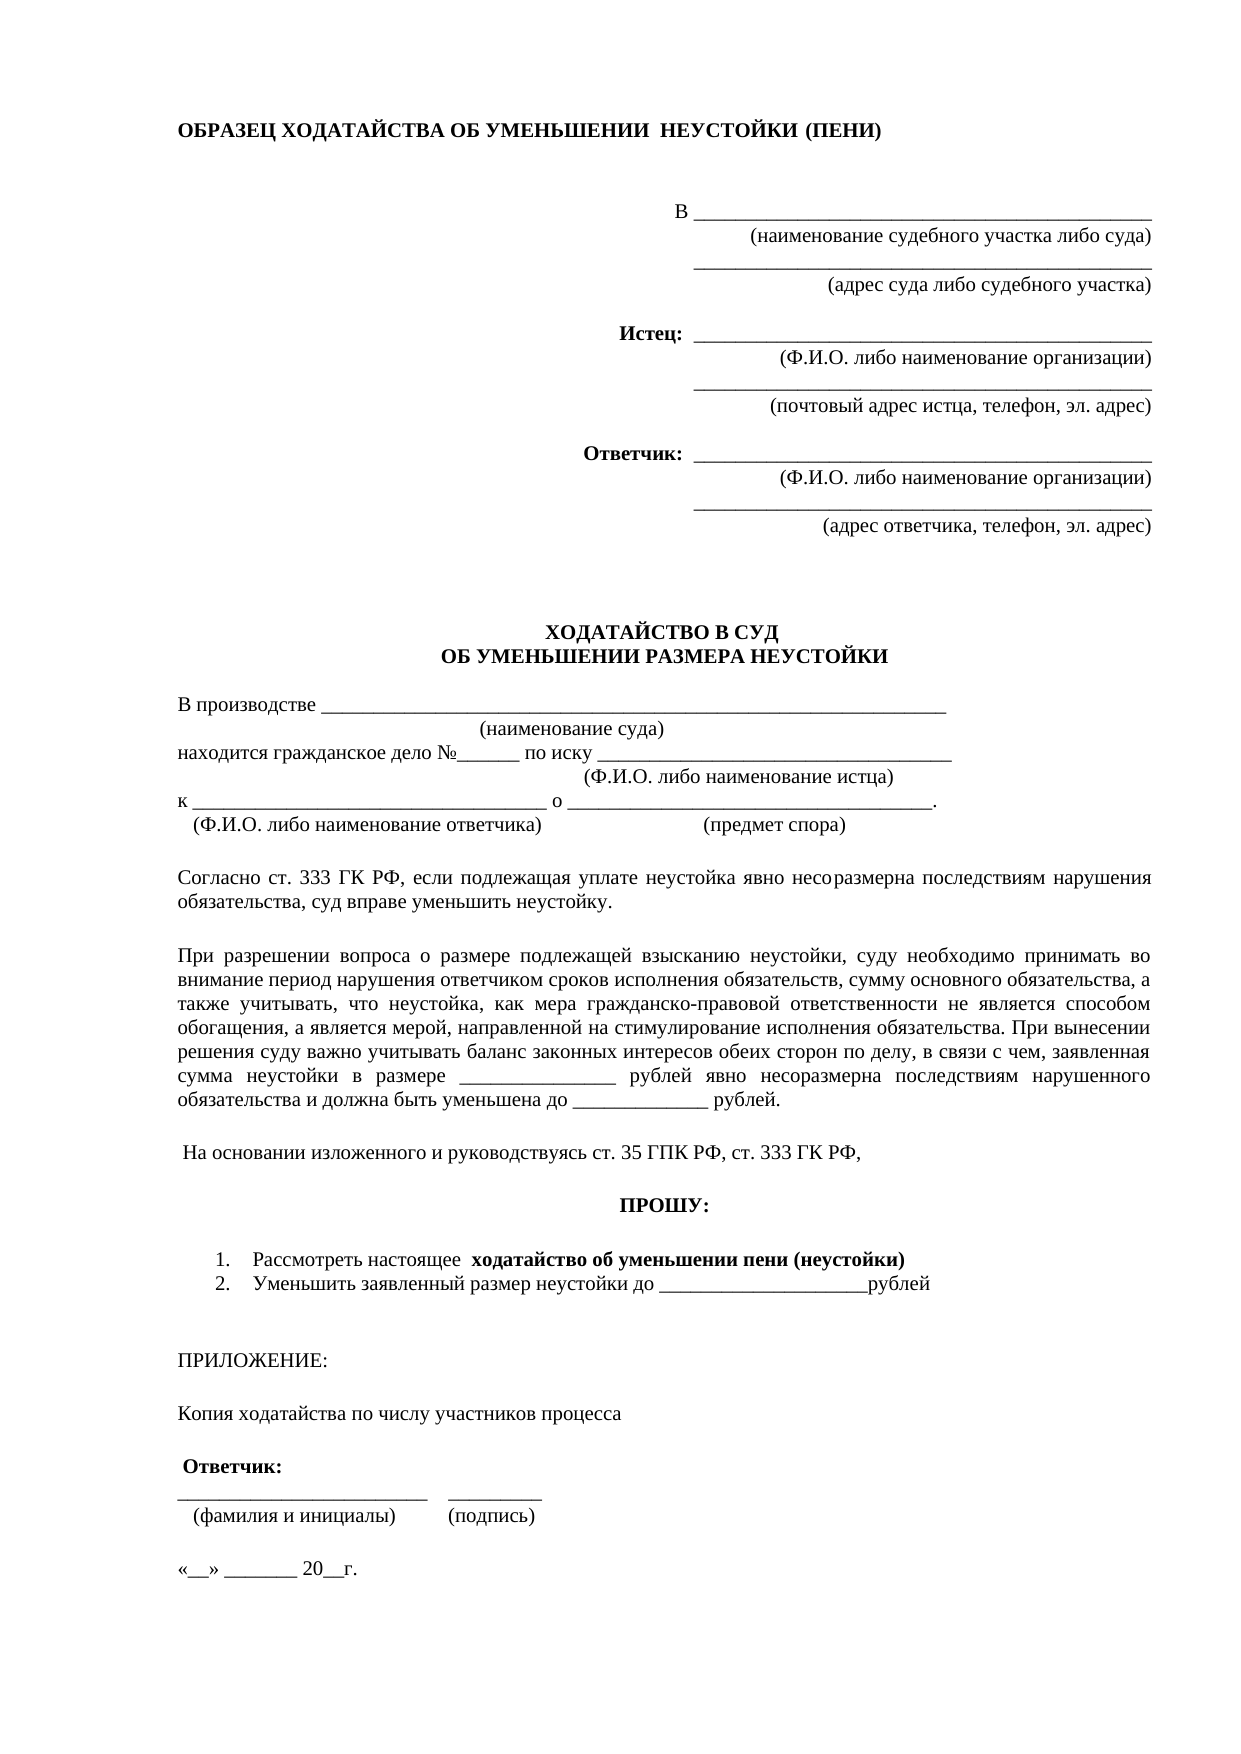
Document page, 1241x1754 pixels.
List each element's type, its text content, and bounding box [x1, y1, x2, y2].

text На основании изложенного и руководствуясь ст. 35 ГПК РФ, ст. 333 ГК РФ, [177, 1140, 1152, 1164]
text (адрес ответчика, телефон, эл. адрес) [177, 513, 1152, 537]
text Согласно ст. 333 ГК РФ, если подлежащая уплате неустойка явно несоразмерна последствиям нарушения обязательства, суд вправе уменьшить неустойку. [177, 865, 1152, 913]
text Ответчик: ________________________ _________ (фамилия и инициалы) (подпись) [177, 1454, 1152, 1527]
list Уменьшить заявленный размер неустойки до ____________________рублей [215, 1271, 1152, 1295]
text находится гражданское дело №______ по иску __________________________________ [177, 740, 1152, 764]
text (наименование суда) [177, 716, 1152, 740]
text ПРОШУ: [177, 1193, 1152, 1217]
text Копия ходатайства по числу участников процесса [177, 1401, 1152, 1425]
text Ответчик: ____________________________________________ [177, 417, 1152, 465]
text к __________________________________ о ___________________________________. [177, 788, 1152, 812]
text В производстве ____________________________________________________________ [177, 692, 1152, 716]
text «__» _______ 20__г. [177, 1556, 1152, 1580]
text ____________________________________________ [177, 369, 1152, 393]
text (Ф.И.О. либо наименование организации) [177, 345, 1152, 369]
text (наименование судебного участка либо суда) [177, 223, 1152, 247]
text (Ф.И.О. либо наименование ответчика) (предмет спора) [177, 812, 1152, 836]
text ХОДАТАЙСТВО В СУД [177, 619, 1152, 644]
text В ____________________________________________ [177, 199, 1152, 223]
text (адрес суда либо судебного участка) [177, 272, 1152, 296]
text ____________________________________________ [177, 247, 1152, 272]
text (Ф.И.О. либо наименование организации) [177, 465, 1152, 489]
text ОБ УМЕНЬШЕНИИ РАЗМЕРА НЕУСТОЙКИ [177, 644, 1152, 668]
text Истец: ____________________________________________ [177, 321, 1152, 345]
text ПРИЛОЖЕНИЕ: [177, 1324, 1152, 1372]
text (Ф.И.О. либо наименование истца) [177, 764, 1152, 788]
text OБРАЗЕЦ ХОДАТАЙСТВА ОБ УМЕНЬШЕНИИ НЕУСТОЙКИ (ПЕНИ) [177, 118, 1152, 170]
list Рассмотреть настоящее ходатайство об уменьшении пени (неустойки) [215, 1247, 1152, 1271]
text (почтовый адрес истца, телефон, эл. адрес) [177, 393, 1152, 417]
text При разрешении вопроса о размере подлежащей взысканию неустойки, суду необходимо принимать во внимание период нарушения ответчиком сроков исполнения обязательств, сумму основного обязательства, а также учитывать, что неустойка, как мера гражданско-правовой ответственности не является способом обогащения, а является мерой, направленной на стимулирование исполнения обязательства. При вынесении решения суду важно учитывать баланс законных интересов обеих сторон по делу, в связи с чем, заявленная сумма неустойки в размере _______________ рублей явно несоразмерна последствиям нарушенного обязательства и должна быть уменьшена до _____________ рублей. [177, 943, 1152, 1111]
text ____________________________________________ [177, 489, 1152, 513]
